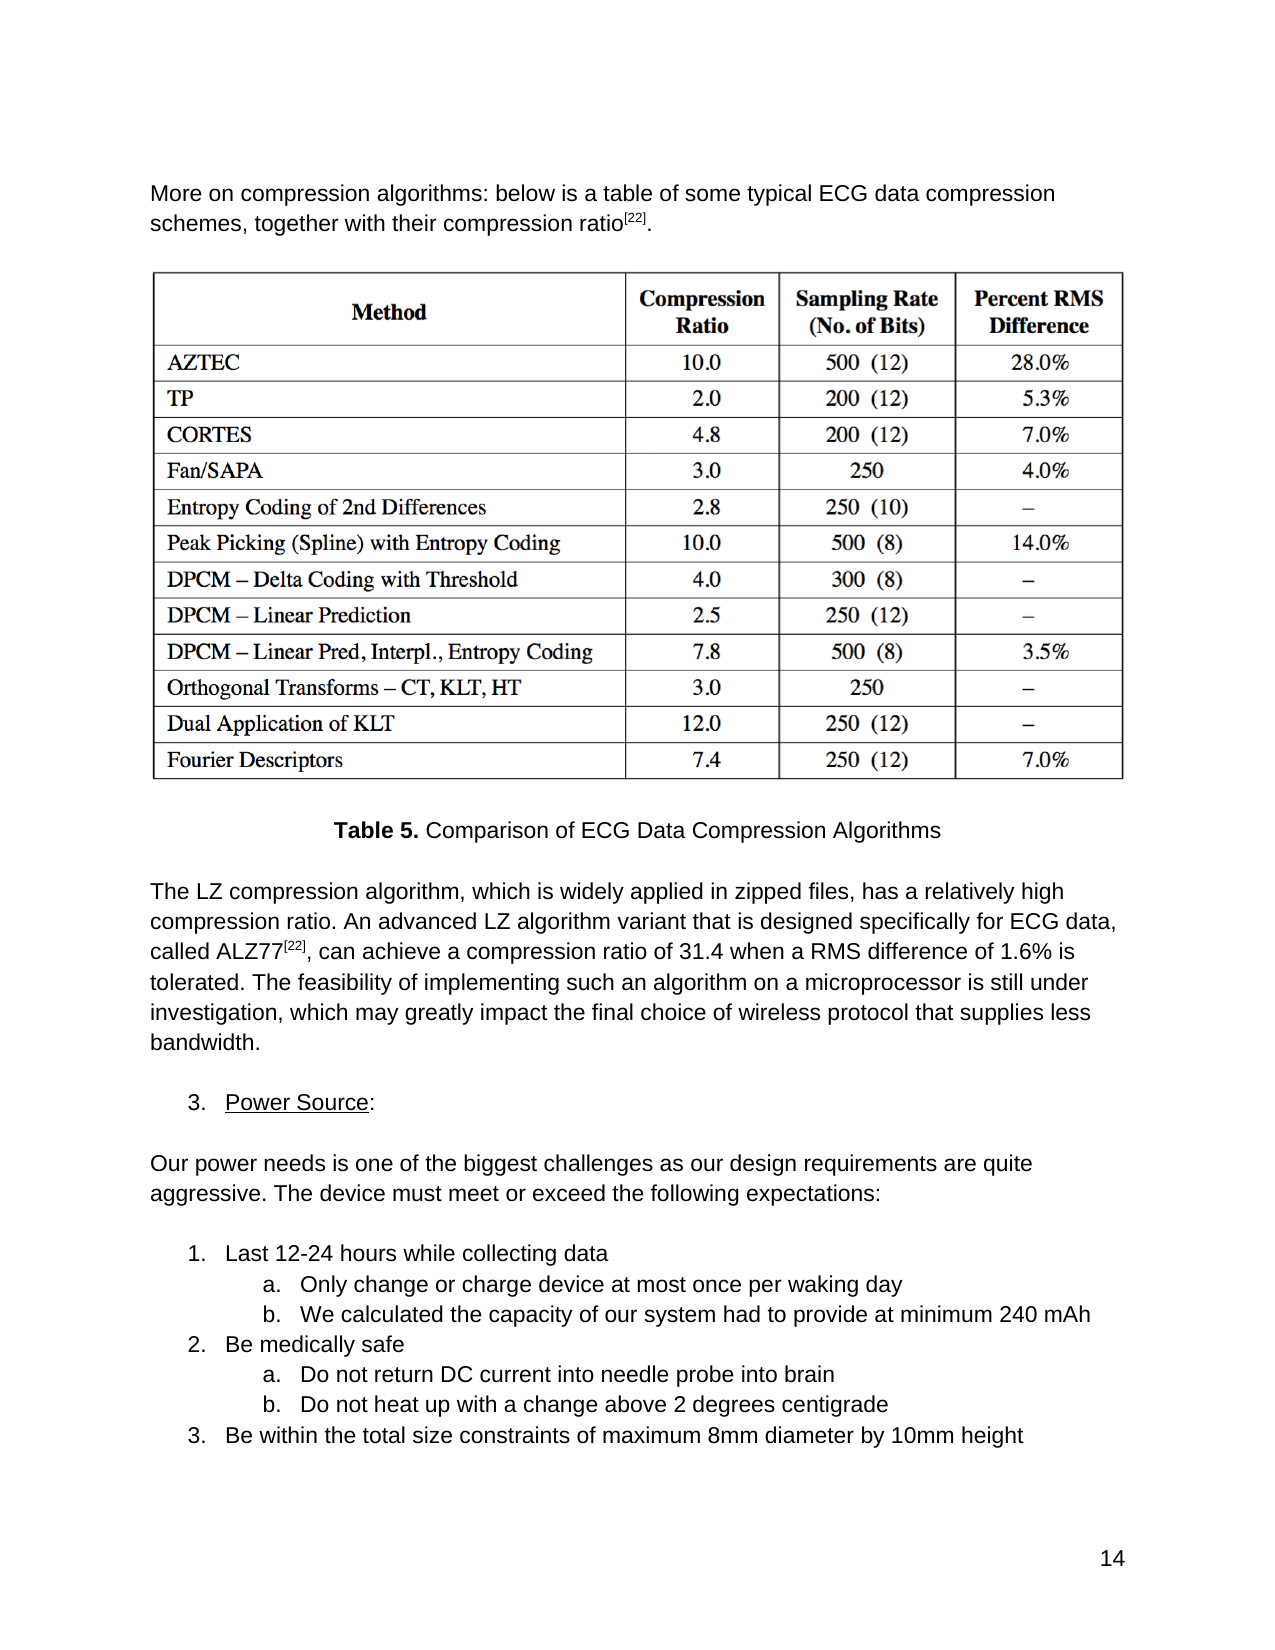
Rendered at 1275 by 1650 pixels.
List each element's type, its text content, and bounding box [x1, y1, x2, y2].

list Only change or charge device at most once per waking day [262, 1271, 1125, 1297]
list We calculated the capacity of our system had to provide at minimum 240 mAh [262, 1301, 1125, 1327]
list Power Source: [187, 1089, 1125, 1116]
text More on compression algorithms: below is a table of some typical ECG data compression schemes, together with their compression ratio[22]. [150, 180, 1125, 237]
picture [150, 270, 1125, 784]
text The LZ compression algorithm, which is widely applied in zipped files, has a relatively high compression ratio. An advanced LZ algorithm variant that is designed specifically for ECG data, called ALZ77[22], can achieve a compression ratio of 31.4 when a RMS difference of 1.6% is tolerated. The feasibility of implementing such an algorithm on a microprocessor is still under investigation, which may greatly impact the final choice of wireless protocol that supplies less bandwidth. [150, 878, 1125, 1055]
list Last 12-24 hours while collecting data [187, 1240, 1125, 1267]
list Be within the total size constraints of maximum 8mm diameter by 10mm height [187, 1422, 1125, 1448]
text Our power needs is one of the biggest challenges as our design requirements are quite aggressive. The device must meet or exceed the following expectations: [150, 1150, 1125, 1206]
list Be medically safe [187, 1331, 1125, 1357]
list Do not return DC current into needle probe into brain [262, 1361, 1125, 1387]
text Table 5. Comparison of ECG Data Compression Algorithms [150, 817, 1125, 844]
list Do not heat up with a change above 2 degrees centigrade [262, 1391, 1125, 1418]
